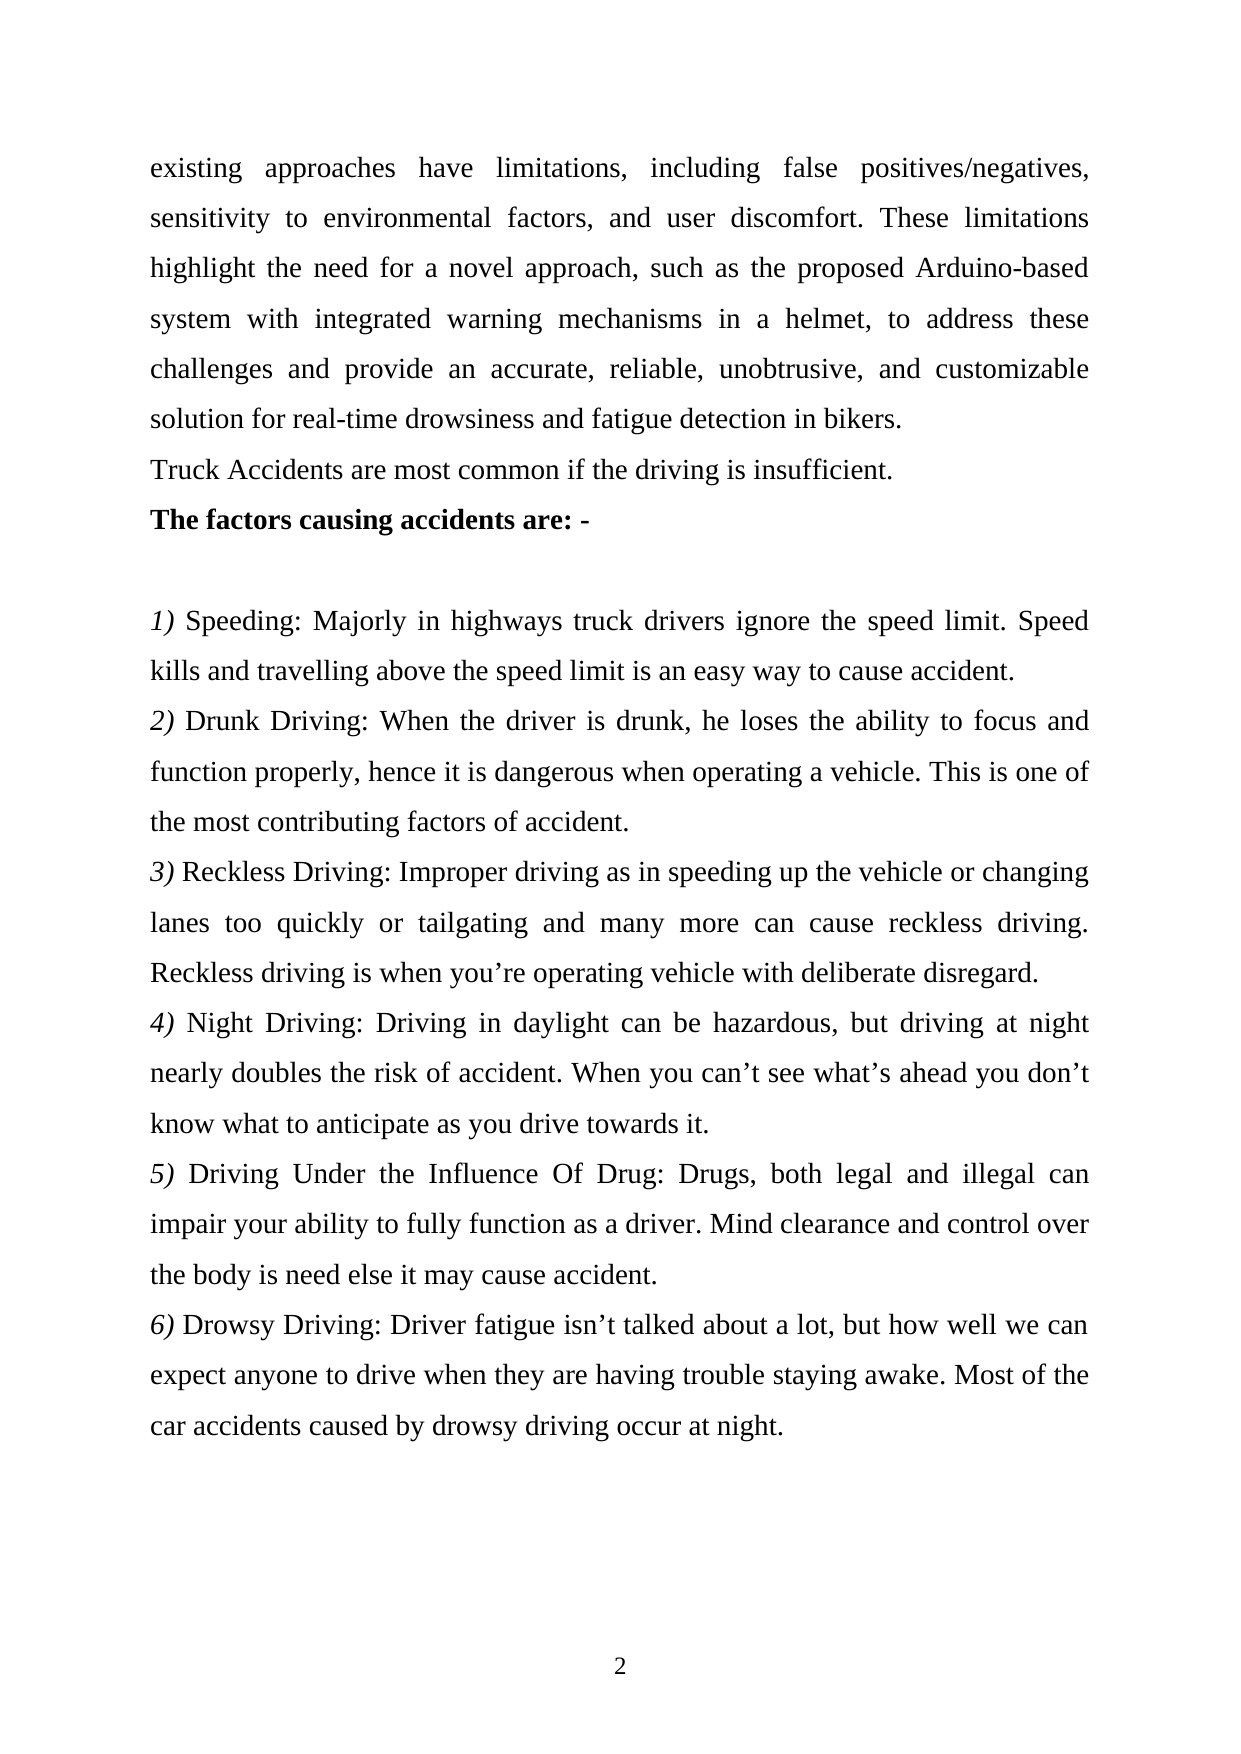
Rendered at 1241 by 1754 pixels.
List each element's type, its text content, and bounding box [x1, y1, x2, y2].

text 1) Speeding: Majorly in highways truck drivers ignore the speed limit. Speed kills and travelling above the speed limit is an easy way to cause accident. [150, 603, 1090, 687]
text 6) Drowsy Driving: Driver fatigue isn’t talked about a lot, but how well we can expect anyone to drive when they are having trouble staying awake. Most of the car accidents caused by drowsy driving occur at night. [150, 1307, 1090, 1441]
text 4) Night Driving: Driving in daylight can be hazardous, but driving at night nearly doubles the risk of accident. When you can’t see what’s ahead you don’t know what to anticipate as you drive towards it. [150, 1005, 1090, 1139]
text 2) Drunk Driving: When the driver is drunk, he loses the ability to focus and function properly, hence it is dangerous when operating a vehicle. This is one of the most contributing factors of accident. [150, 703, 1090, 838]
text 5) Driving Under the Influence Of Drug: Drugs, both legal and illegal can impair your ability to fully function as a driver. Mind clearance and control over the body is need else it may cause accident. [150, 1156, 1090, 1290]
text 3) Reckless Driving: Improper driving as in speeding up the vehicle or changing lanes too quickly or tailgating and many more can cause reckless driving. Reckless driving is when you’re operating vehicle with deliberate disregard. [150, 854, 1090, 988]
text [150, 150, 1090, 435]
text Truck Accidents are most common if the driving is insufficient. [150, 452, 1090, 485]
text The factors causing accidents are: - [150, 502, 1090, 536]
